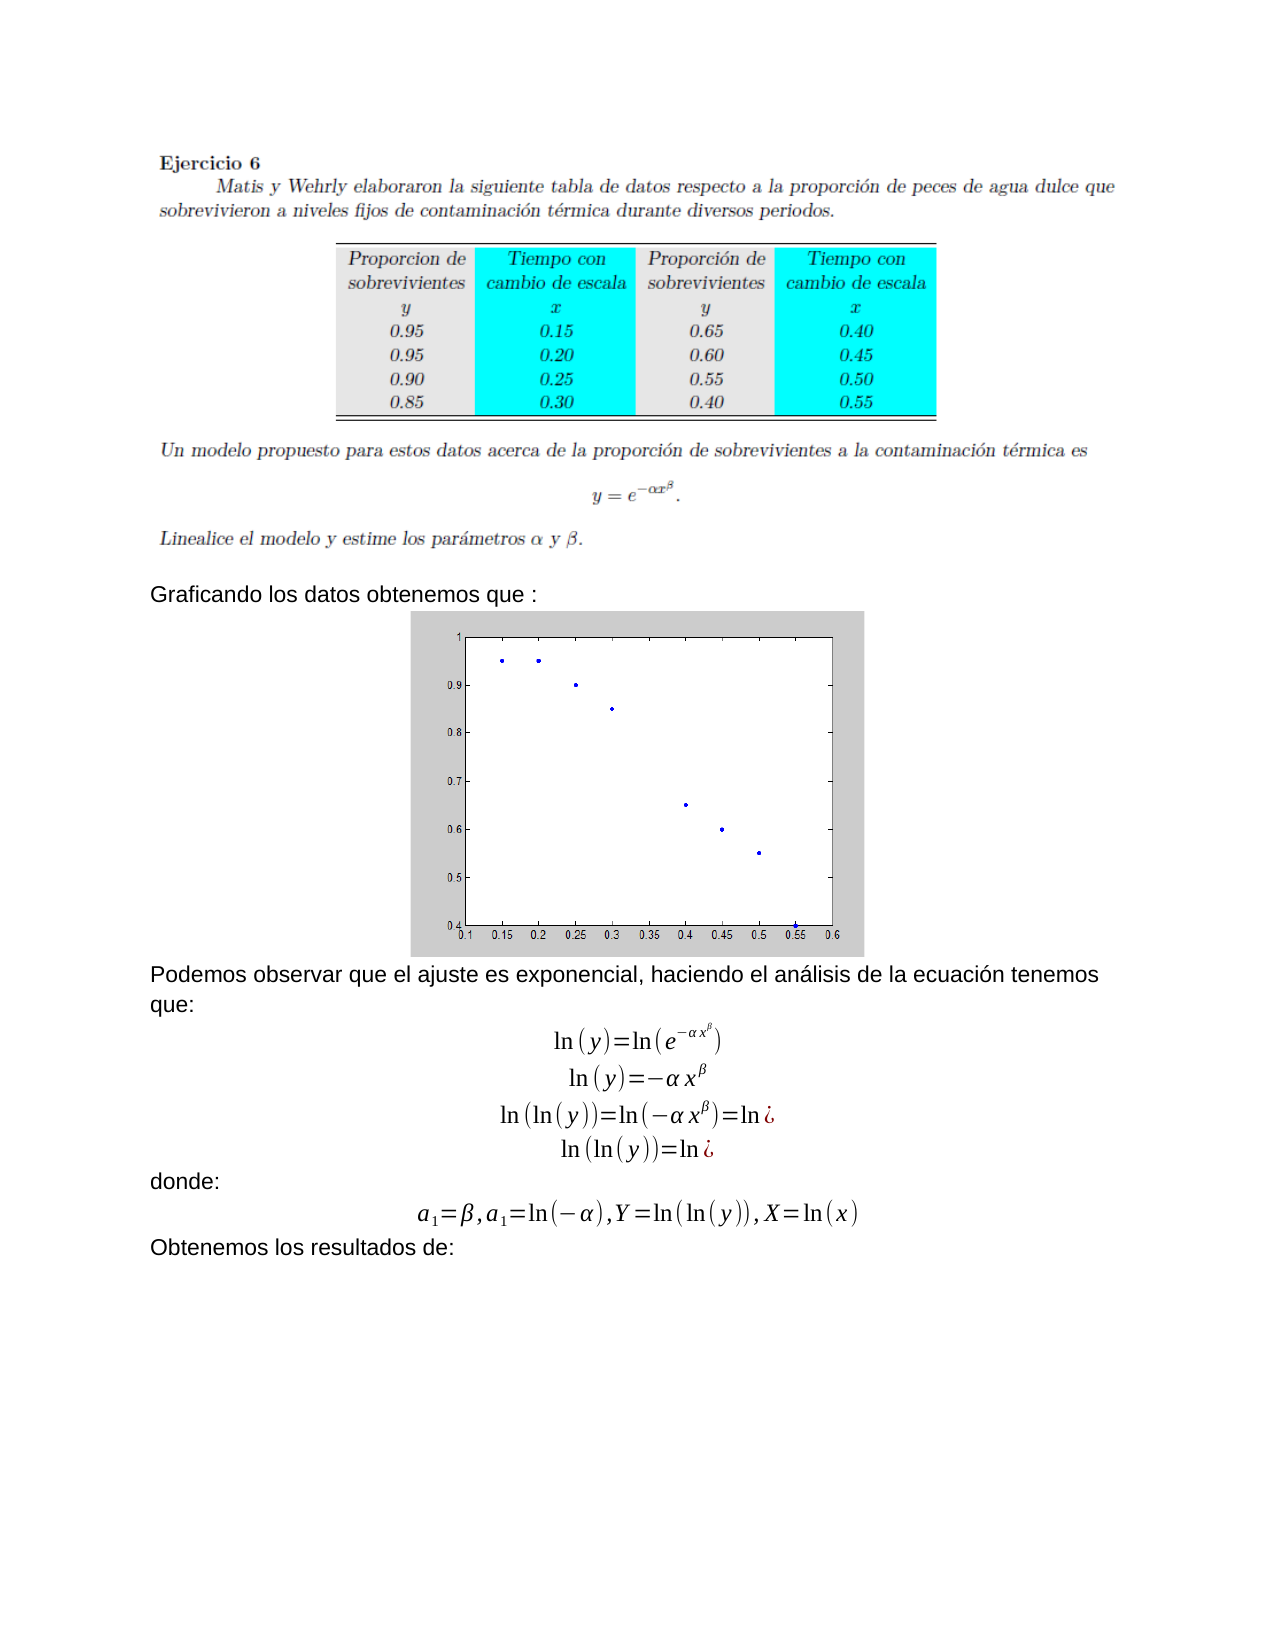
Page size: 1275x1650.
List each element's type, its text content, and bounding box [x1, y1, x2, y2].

picture [150, 150, 1125, 577]
text Graficando los datos obtenemos que : [150, 581, 1125, 607]
text donde: [150, 1168, 1125, 1194]
text Podemos observar que el ajuste es exponencial, haciendo el análisis de la ecuación tenemos que: [150, 961, 1125, 1017]
picture [410, 611, 865, 957]
text Obtenemos los resultados de: [150, 1234, 1125, 1260]
